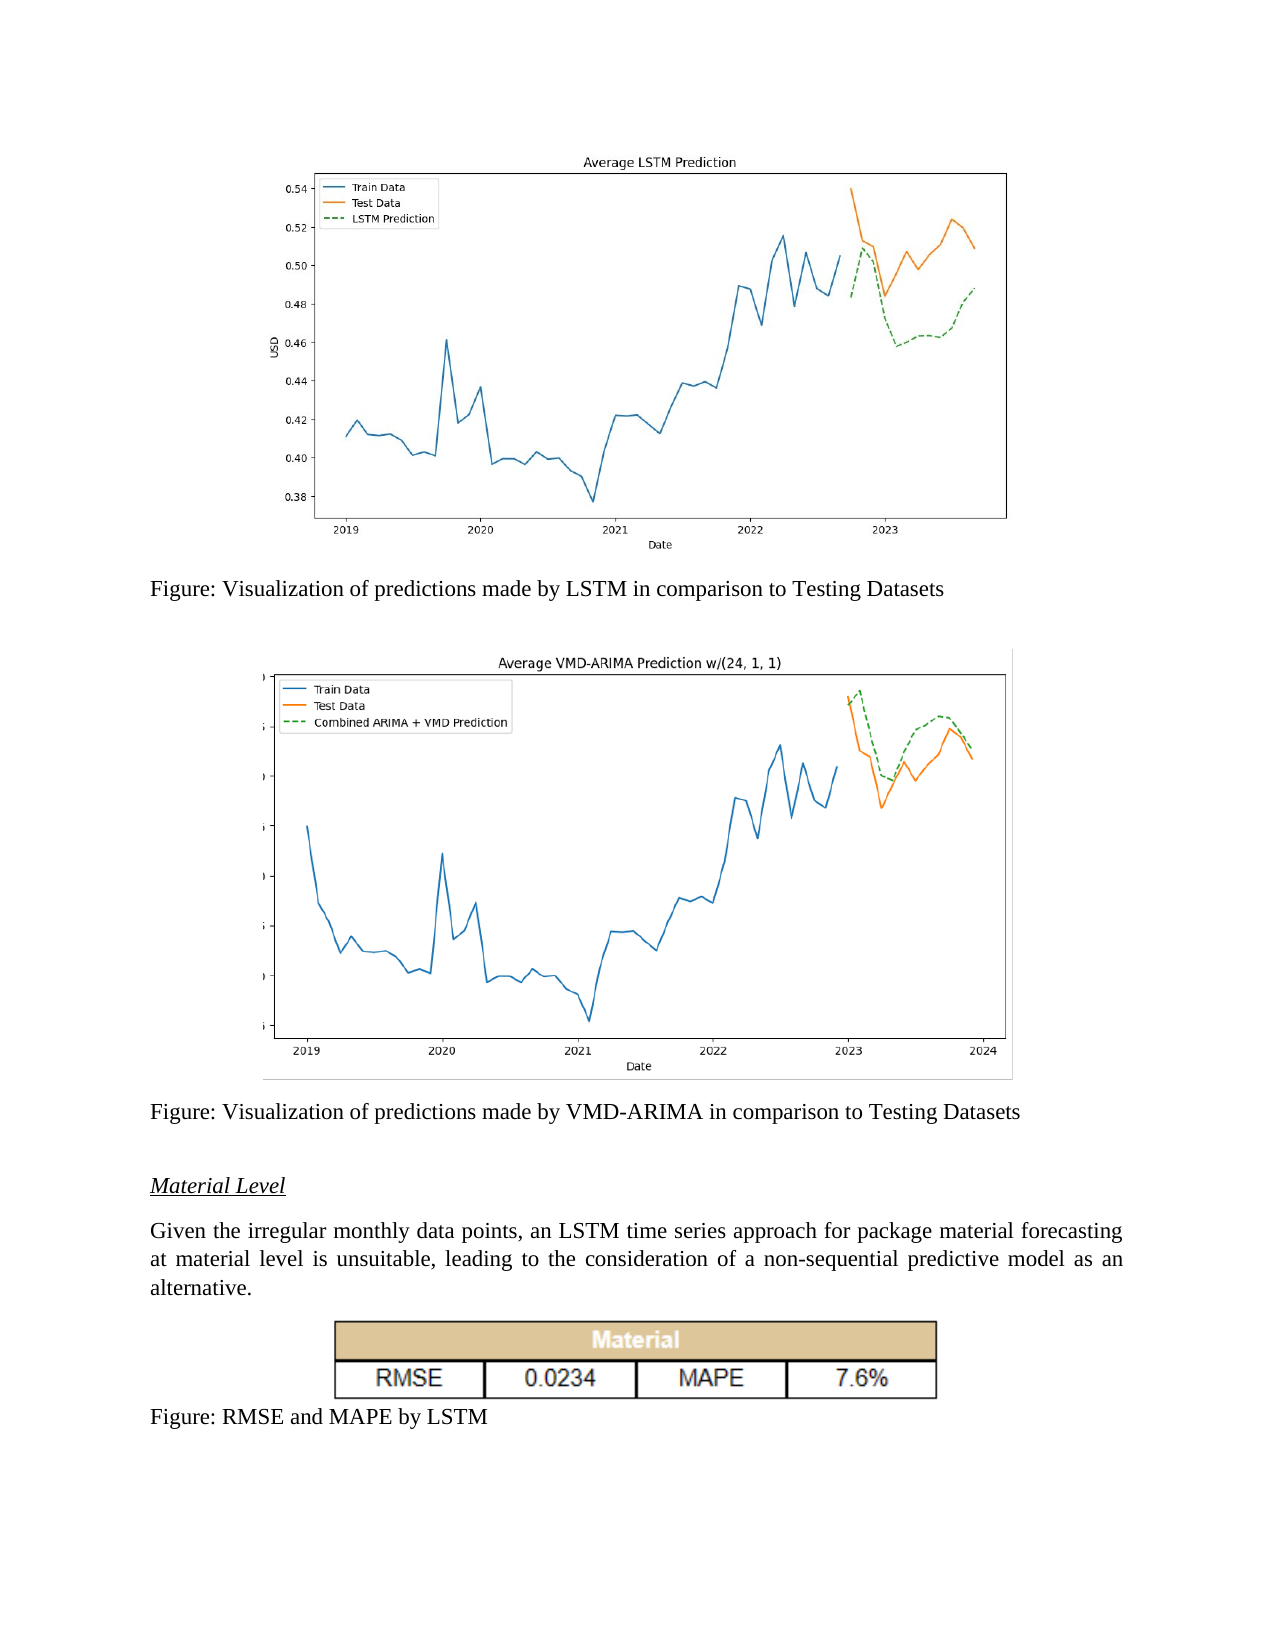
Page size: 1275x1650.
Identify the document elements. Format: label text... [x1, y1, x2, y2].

text Figure: RMSE and MAPE by LSTM [150, 1403, 1125, 1429]
picture [262, 150, 1013, 557]
text Material Level [150, 1172, 1125, 1198]
text Figure: Visualization of predictions made by LSTM in comparison to Testing Datasets [150, 575, 1125, 601]
picture [333, 1318, 942, 1404]
picture [262, 648, 1013, 1080]
text Figure: Visualization of predictions made by VMD-ARIMA in comparison to Testing Datasets [150, 1098, 1125, 1125]
text Given the irregular monthly data points, an LSTM time series approach for package material forecasting at material level is unsuitable, leading to the consideration of a non-sequential predictive model as an alternative. [150, 1217, 1125, 1300]
